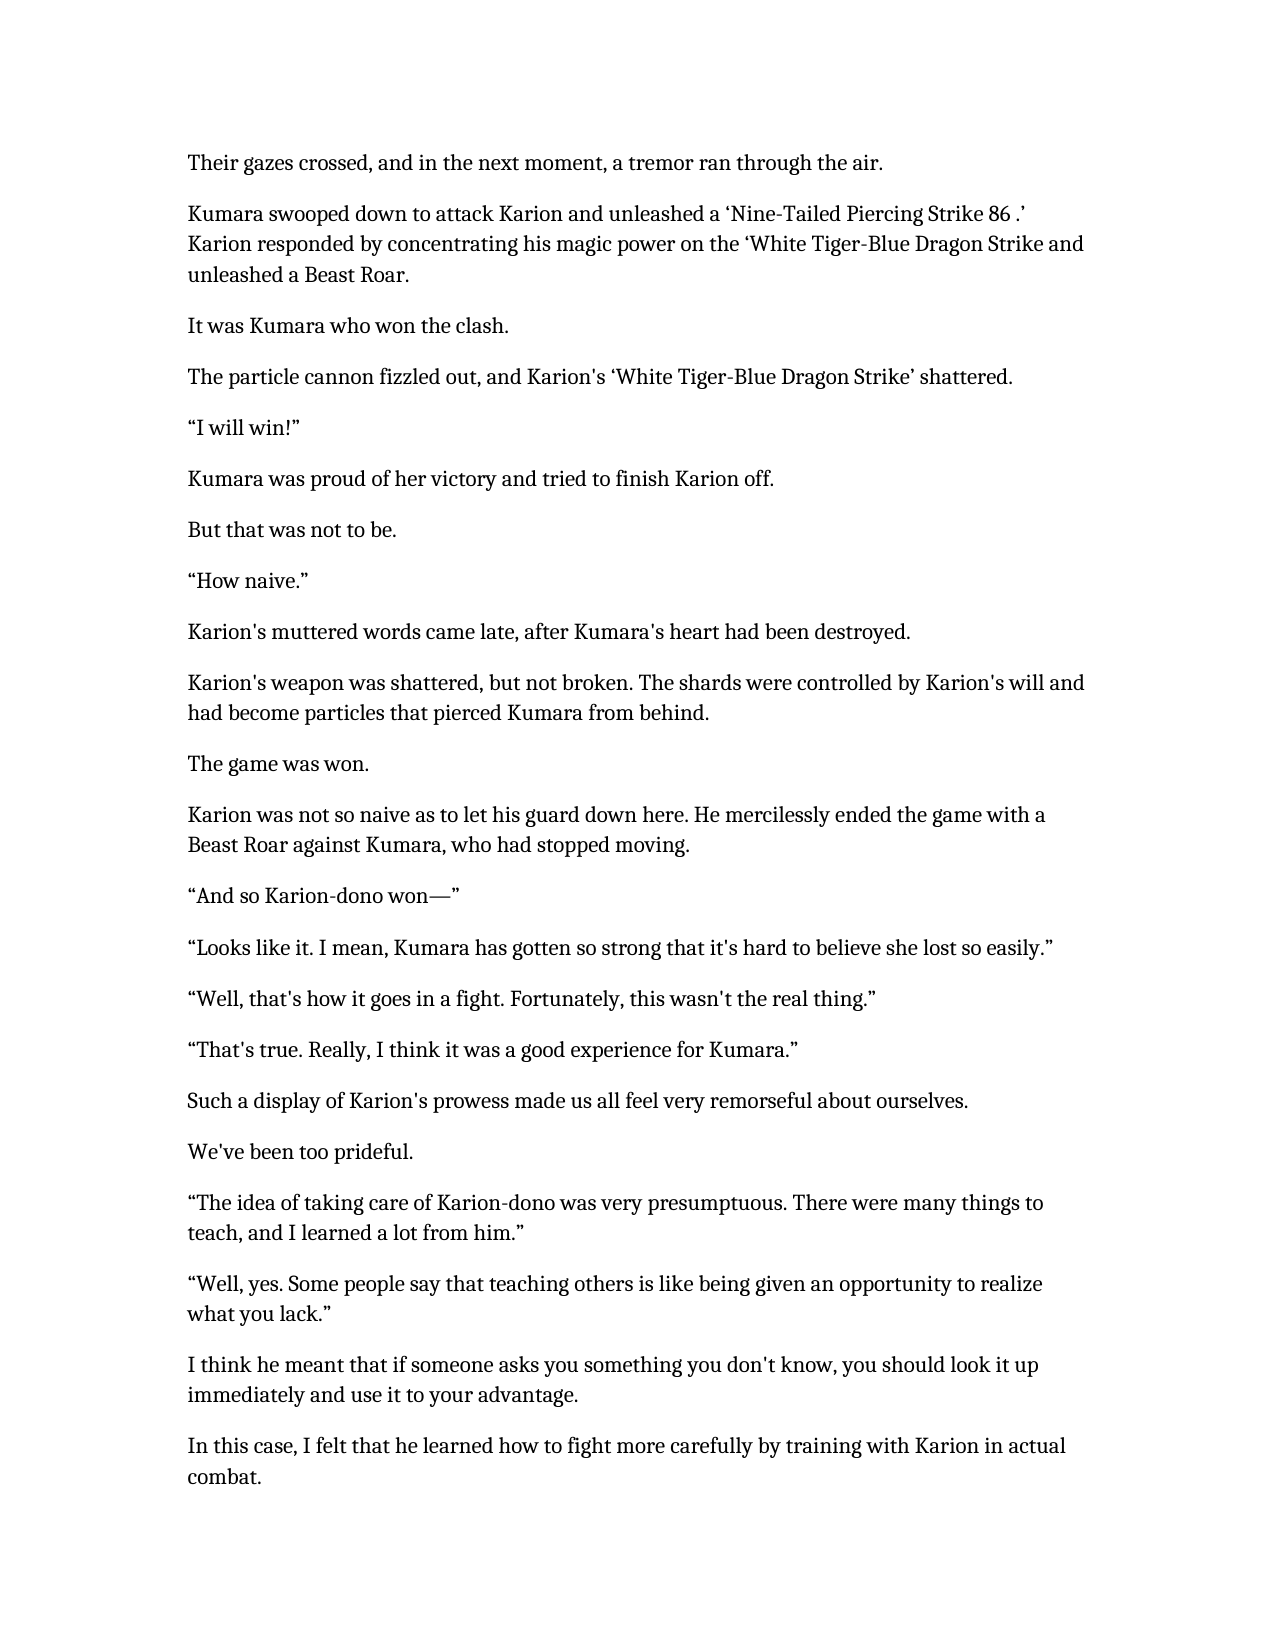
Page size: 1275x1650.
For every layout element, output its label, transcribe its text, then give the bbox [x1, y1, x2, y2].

text In this case, I felt that he learned how to fight more carefully by training with Karion in actual combat. [187, 1433, 1087, 1490]
text Karion's muttered words came late, after Kumara's heart had been destroyed. [187, 619, 1087, 645]
text I think he meant that if someone asks you something you don't know, you should look it up immediately and use it to your advantage. [187, 1352, 1087, 1409]
text “How naive.” [187, 568, 1087, 594]
text The particle cannon fizzled out, and Karion's ‘White Tiger-Blue Dragon Strike’ shattered. [187, 363, 1087, 390]
text Karion's weapon was shattered, but not broken. The shards were controlled by Karion's will and had become particles that pierced Kumara from behind. [187, 670, 1087, 726]
text Kumara swooped down to attack Karion and unleashed a ‘Nine-Tailed Piercing Strike 86 .’ Karion responded by concentrating his magic power on the ‘White Tiger-Blue Dragon Strike and unleashed a Beast Roar. [187, 201, 1087, 288]
text Such a display of Karion's prowess made us all feel very remorseful about ourselves. [187, 1087, 1087, 1114]
text “Well, yes. Some people say that teaching others is like being given an opportunity to realize what you lack.” [187, 1271, 1087, 1327]
text “Looks like it. I mean, Kumara has gotten so strong that it's hard to believe she lost so easily.” [187, 934, 1087, 961]
text Kumara was proud of her victory and tried to finish Karion off. [187, 466, 1087, 492]
text Karion was not so naive as to let his guard down here. He mercilessly ended the game with a Beast Roar against Kumara, who had stopped moving. [187, 802, 1087, 859]
text “That's true. Really, I think it was a good experience for Kumara.” [187, 1036, 1087, 1063]
text “I will win!” [187, 414, 1087, 441]
text “And so Karion-dono won—” [187, 883, 1087, 910]
text It was Kumara who won the clash. [187, 312, 1087, 339]
text “Well, that's how it goes in a fight. Fortunately, this wasn't the real thing.” [187, 985, 1087, 1012]
text “The idea of taking care of Karion-dono was very presumptuous. There were many things to teach, and I learned a lot from him.” [187, 1189, 1087, 1246]
text We've been too prideful. [187, 1138, 1087, 1165]
text The game was won. [187, 751, 1087, 777]
text Their gazes crossed, and in the next moment, a tremor ran through the air. [187, 150, 1087, 176]
text But that was not to be. [187, 517, 1087, 543]
